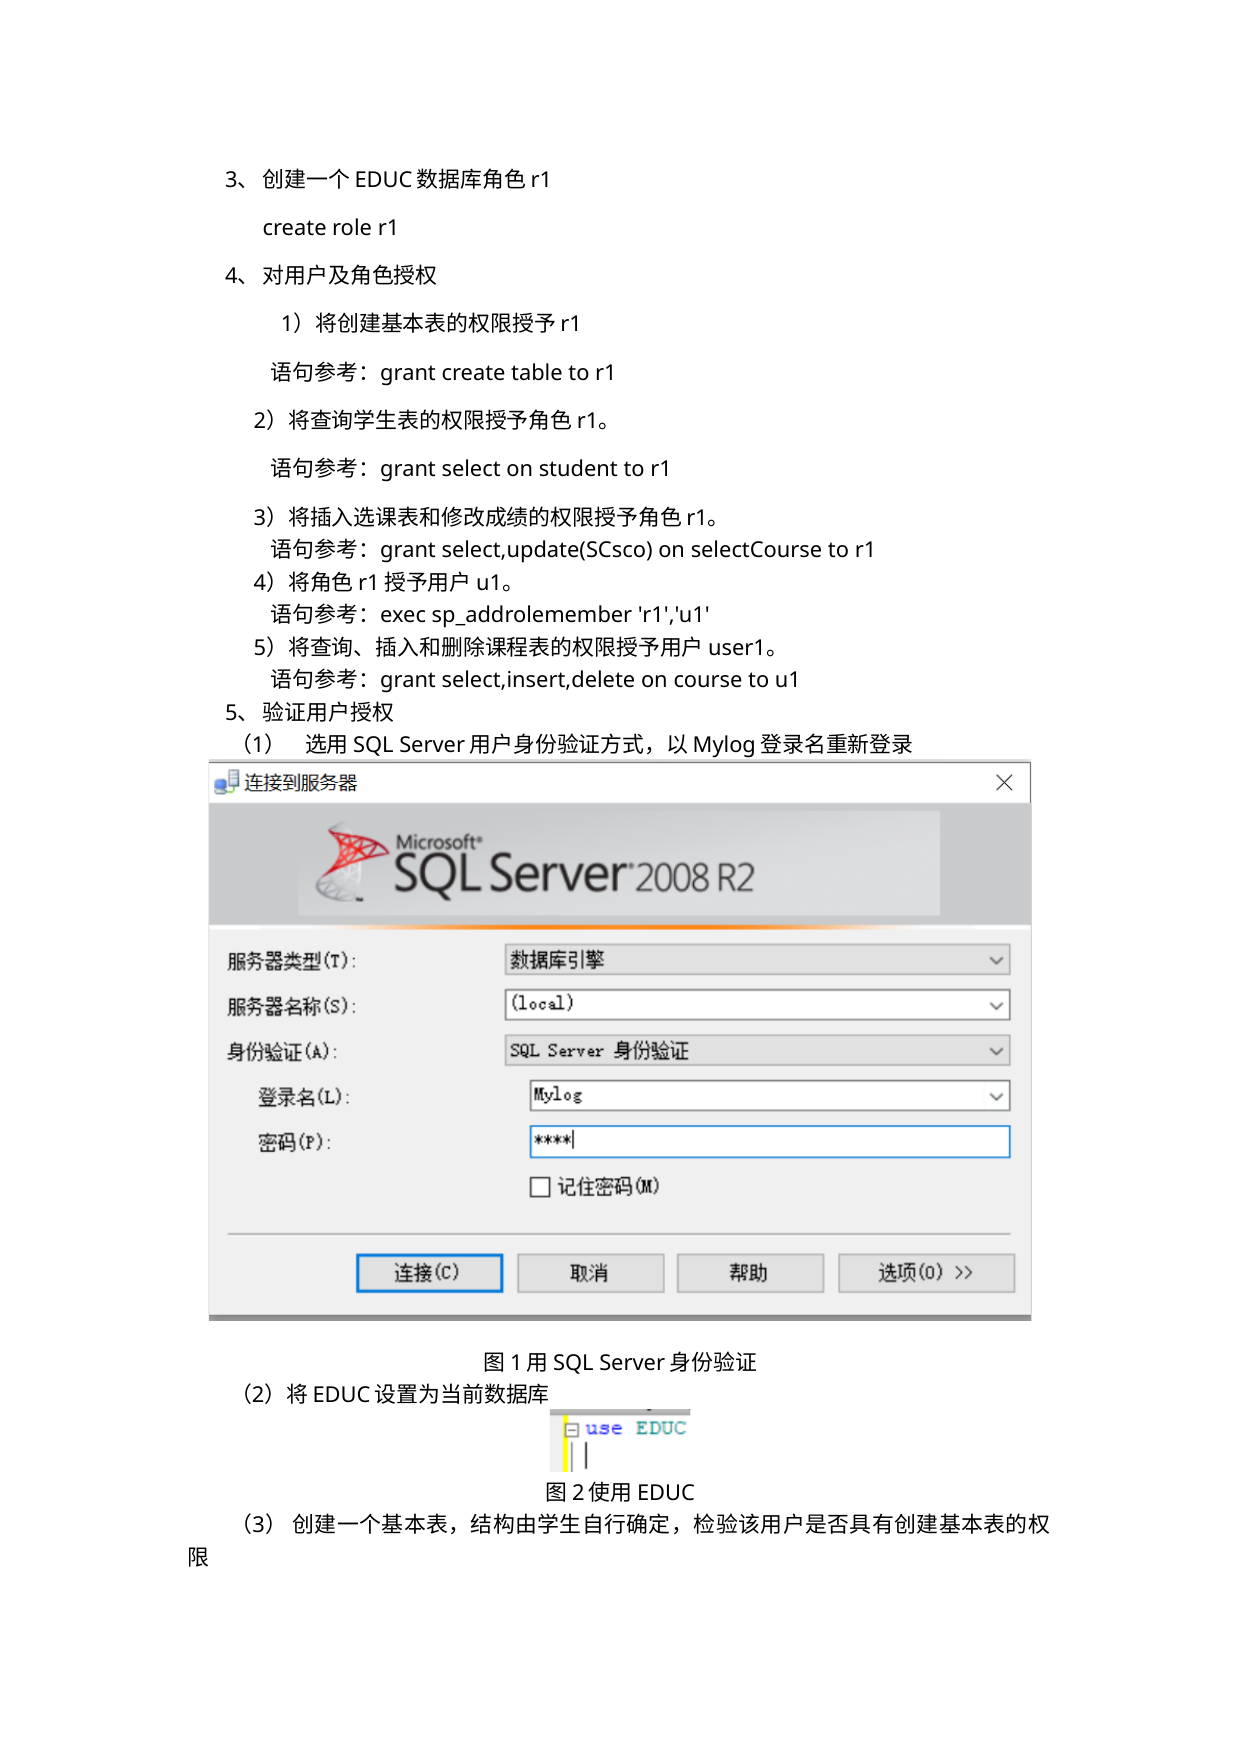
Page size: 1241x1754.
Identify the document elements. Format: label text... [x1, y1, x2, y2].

picture [208, 759, 1032, 1321]
text 2）将查询学生表的权限授予角色r1。 [225, 403, 1053, 435]
text 图1用SQL Server身份验证 [187, 1344, 1053, 1377]
picture [549, 1409, 691, 1472]
text 语句参考：grant select,insert,delete on course to u1 [225, 662, 1053, 694]
list 验证用户授权 [225, 694, 1053, 727]
text 语句参考：grant create table to r1 [225, 354, 1053, 387]
list 1）将创建基本表的权限授予r1 [262, 306, 1053, 338]
text （3） 创建一个基本表，结构由学生自行确定，检验该用户是否具有创建基本表的权限 [187, 1507, 1053, 1572]
text 语句参考：grant select on student to r1 [225, 451, 1053, 483]
list 选用SQL Server用户身份验证方式，以Mylog登录名重新登录 [230, 727, 1053, 759]
text 语句参考：grant select,update(SCsco) on selectCourse to r1 [225, 532, 1053, 564]
text 语句参考：exec sp_addrolemember 'r1','u1' [225, 597, 1053, 629]
text 4）将角色r1授予用户u1。 [225, 564, 1053, 597]
text 5）将查询、插入和删除课程表的权限授予用户user1。 [225, 629, 1053, 662]
text 3）将插入选课表和修改成绩的权限授予角色r1。 [225, 499, 1053, 532]
list 创建一个EDUC数据库角色r1 [225, 162, 1053, 194]
list create role r1 [262, 210, 1053, 243]
text 图2使用EDUC [187, 1474, 1053, 1507]
list 对用户及角色授权 [225, 258, 1053, 290]
text （2）将EDUC设置为当前数据库 [187, 1377, 1053, 1409]
